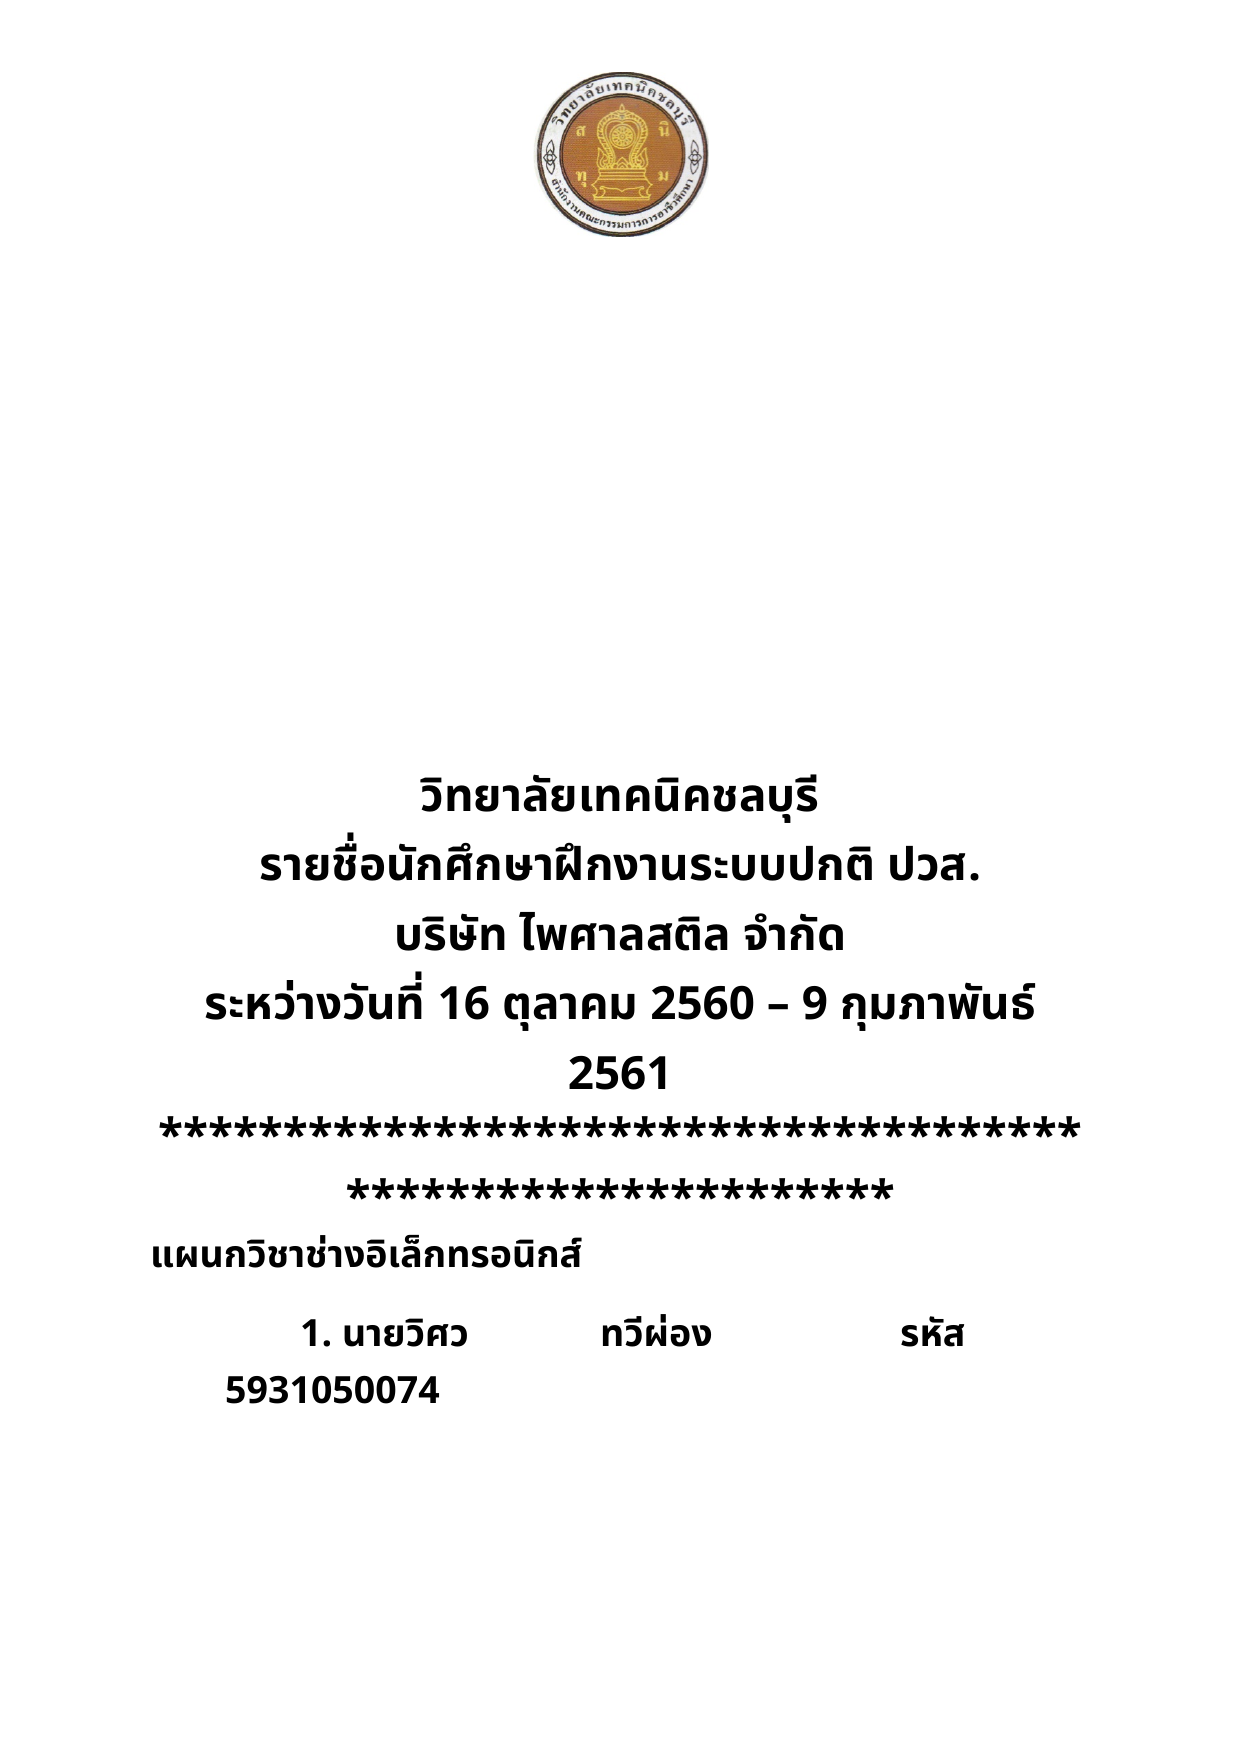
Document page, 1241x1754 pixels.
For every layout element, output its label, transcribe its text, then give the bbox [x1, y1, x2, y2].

text 1. นายวิศว ทวีผ่อง รหัส 5931050074 [150, 1307, 1090, 1415]
text แผนกวิชาช่างอิเล็กทรอนิกส์ [150, 1227, 1090, 1284]
text *********************************************************** [150, 1103, 1090, 1227]
text ระหว่างวันที่ 16 ตุลาคม 2560 – 9 กุมภาพันธ์ 2561 [150, 971, 1090, 1103]
text วิทยาลัยเทคนิคชลบุรี [150, 762, 1090, 832]
picture [533, 72, 709, 235]
text รายชื่อนักศึกษาฝึกงานระบบปกติ ปวส. [150, 832, 1090, 901]
text บริษัท ไพศาลสติล จำกัด [150, 901, 1090, 971]
